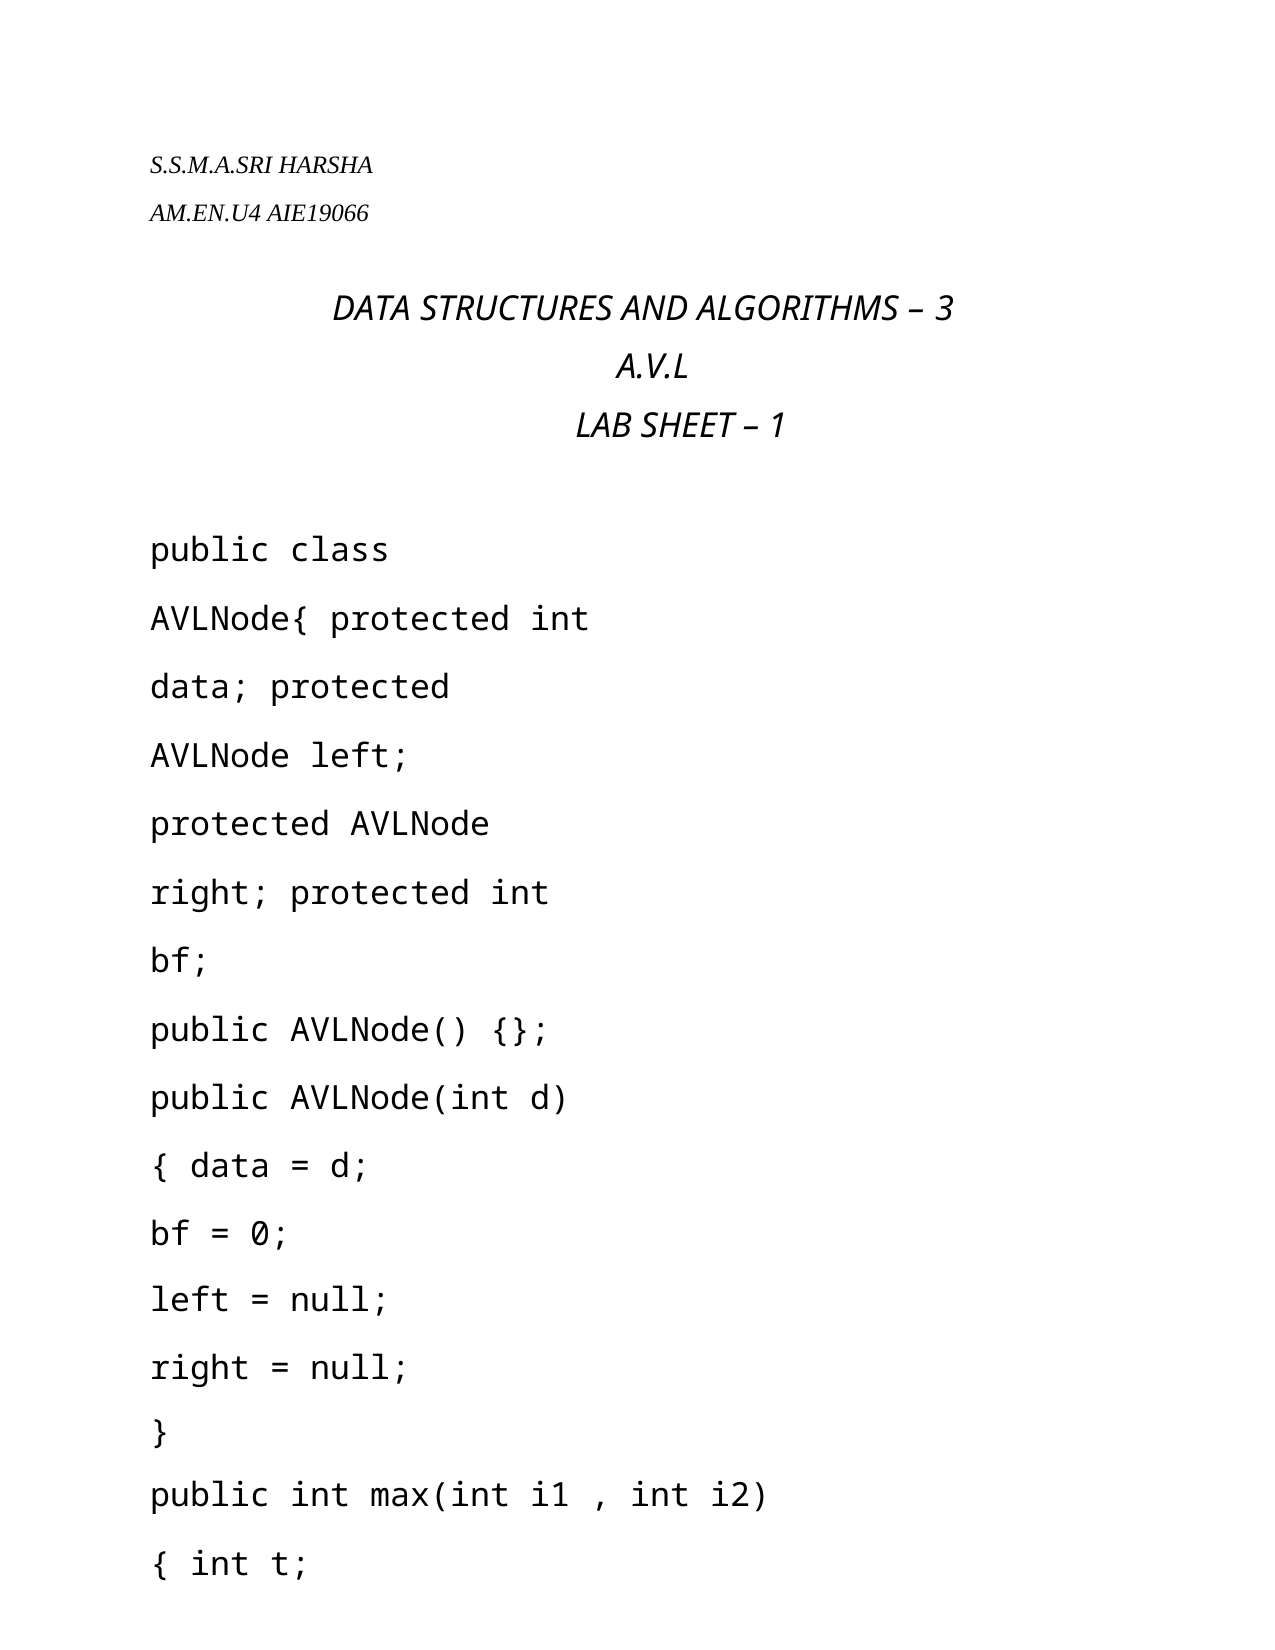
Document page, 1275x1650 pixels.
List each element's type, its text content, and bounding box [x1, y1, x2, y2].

text LAB SHEET – 1 [575, 401, 1133, 448]
text left = null; right = null; [150, 1276, 459, 1389]
text public int max(int i1 , int i2) { int t; [150, 1471, 771, 1585]
text public AVLNode() {}; public AVLNode(int d) { data = d; [150, 1006, 592, 1187]
text S.S.M.A.SRI HARSHA AM.EN.U4 AIE19066 [150, 151, 459, 227]
subtitle DATA STRUCTURES AND ALGORITHMS – 3 A.V.L [332, 284, 976, 389]
text public class AVLNode{ protected int data; protected AVLNode left; protected AVLNode right; protected int bf; [150, 526, 592, 982]
text bf = 0; [150, 1210, 1133, 1256]
text } [150, 1413, 1133, 1451]
